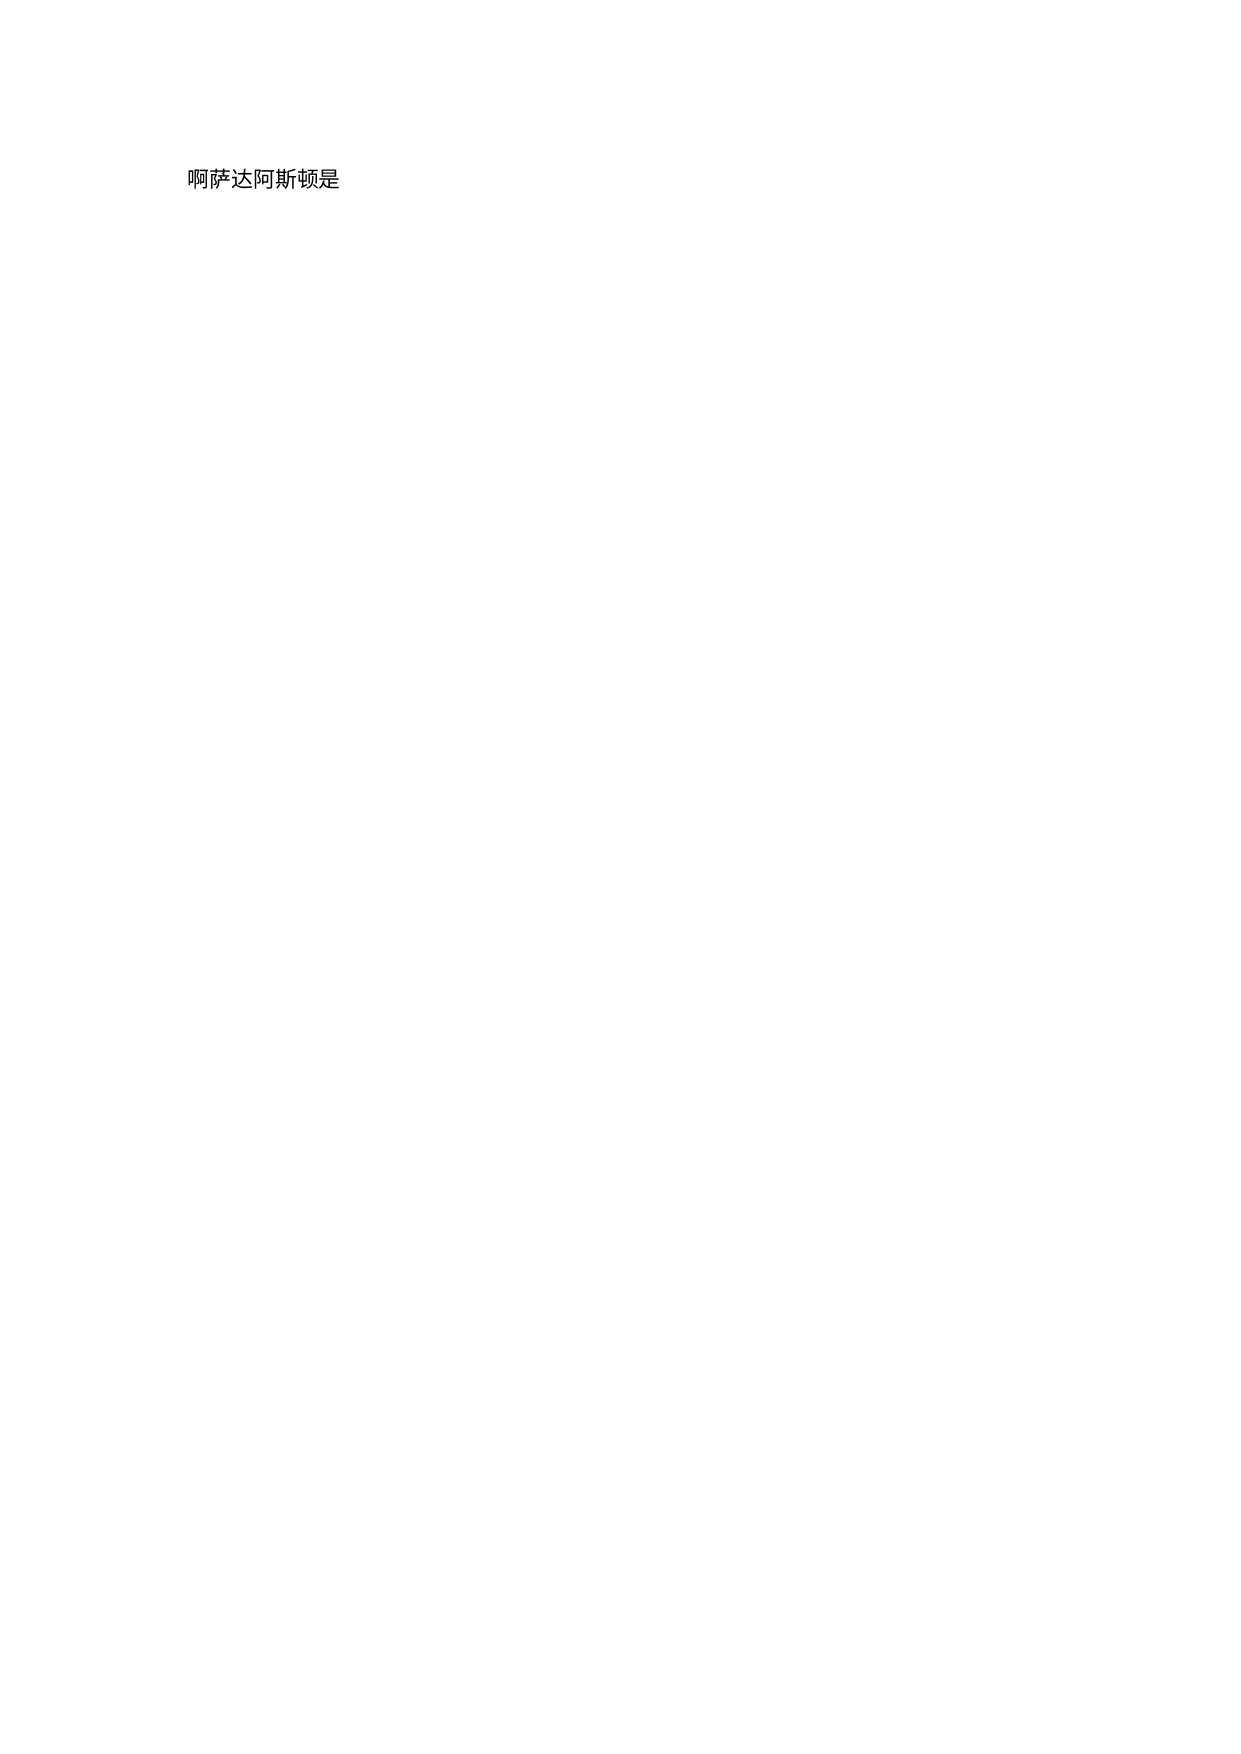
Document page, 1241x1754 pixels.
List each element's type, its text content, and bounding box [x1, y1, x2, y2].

text 啊萨达阿斯顿是 [187, 162, 1053, 194]
